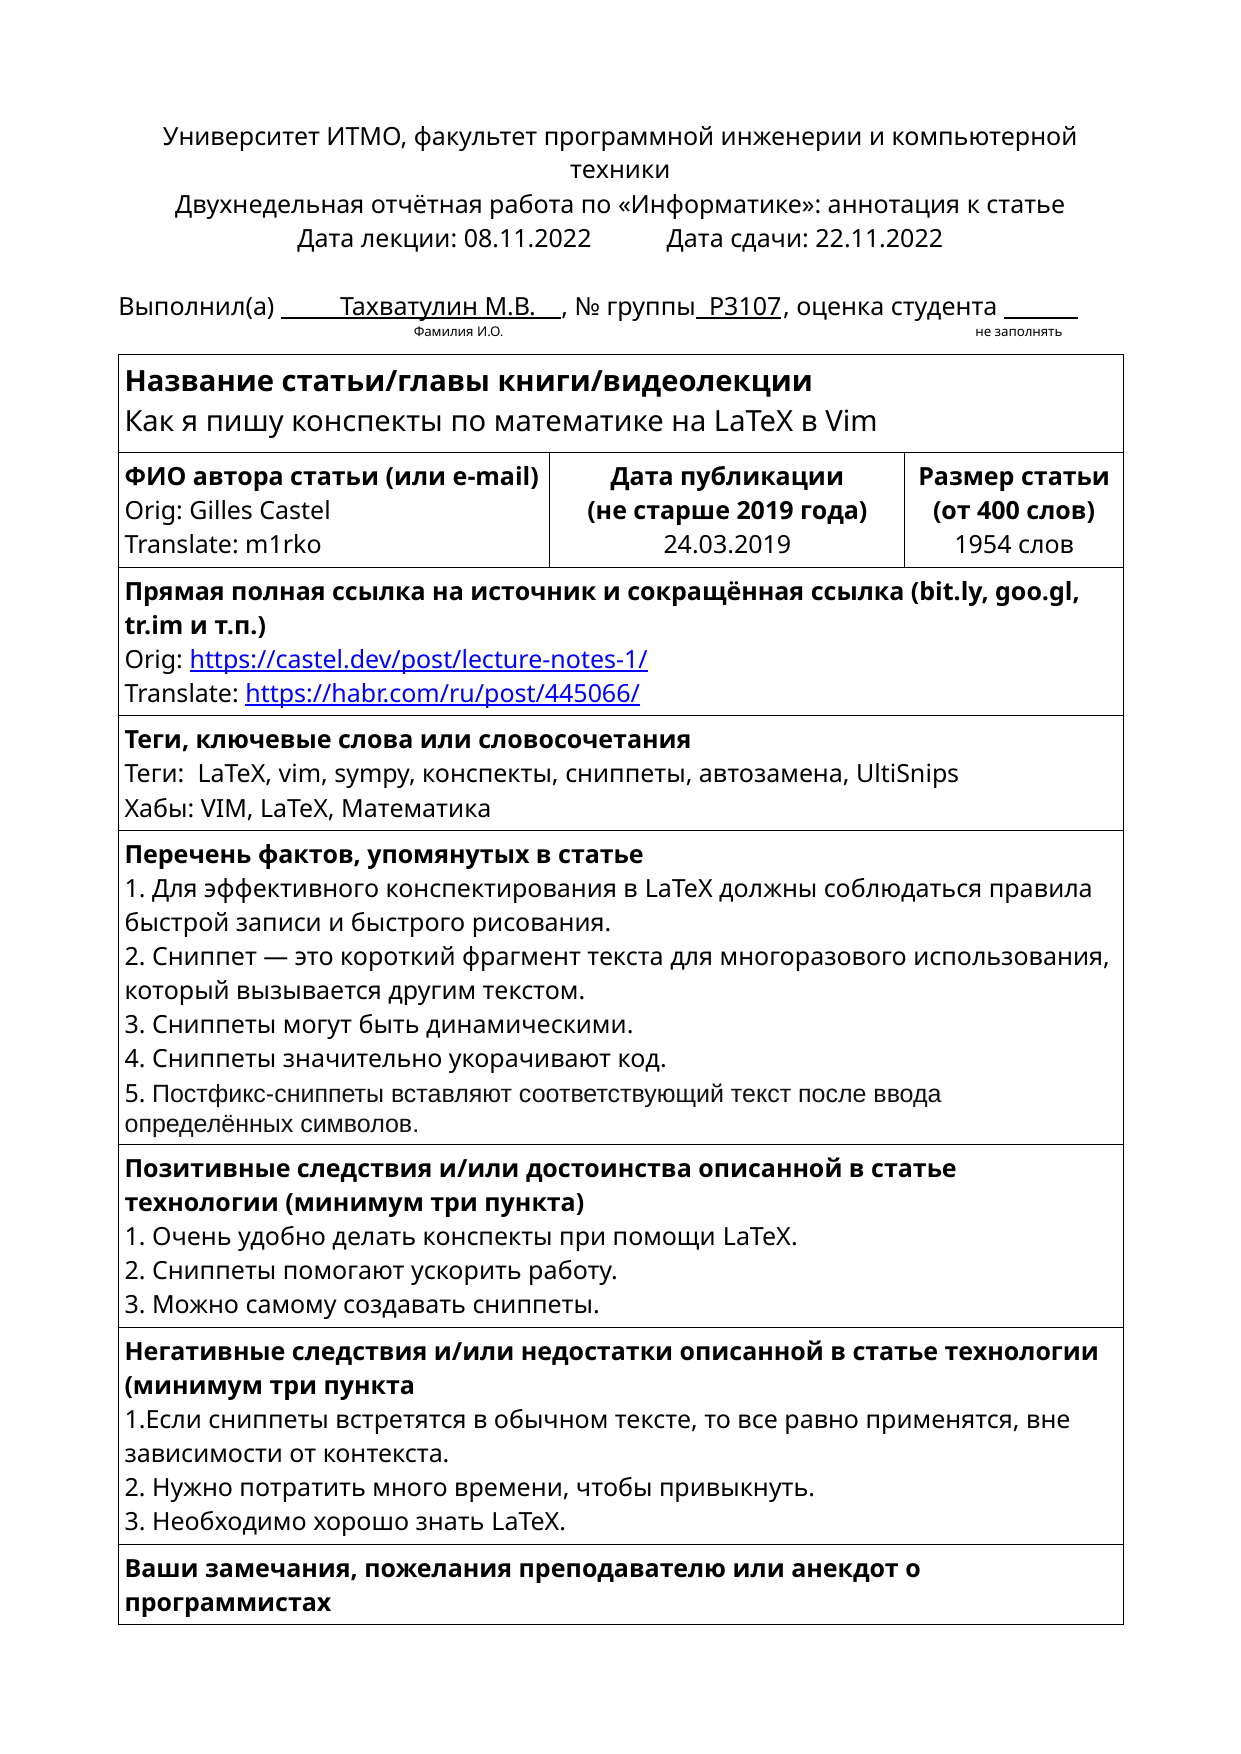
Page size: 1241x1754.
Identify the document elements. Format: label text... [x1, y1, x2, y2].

text Дата лекции: 08.11.2022 Дата сдачи: 22.11.2022 [118, 220, 1122, 254]
table_header Название статьи/главы книги/видеолекции Как я пишу конспекты по математике на LaTeX в Vim [119, 355, 1123, 452]
text Двухнедельная отчётная работа по «Информатике»: аннотация к статье [118, 186, 1122, 220]
table_cell Негативные следствия и/или недостатки описанной в статье технологии (минимум три пункта 1.Если сниппеты встретятся в обычном тексте, то все равно применятся, вне зависимости от контекста. 2. Нужно потратить много времени, чтобы привыкнуть. 3. Необходимо хорошо знать LaTeX. [119, 1328, 1123, 1543]
text Университет ИТМО, факультет программной инженерии и компьютерной техники [118, 118, 1122, 186]
table_cell Позитивные следствия и/или достоинства описанной в статье технологии (минимум три пункта) 1. Очень удобно делать конспекты при помощи LaTeX. 2. Сниппеты помогают ускорить работу. 3. Можно самому создавать сниппеты. [119, 1145, 1123, 1327]
text Выполнил(а) Тахватулин М.В. , № группы P3107 , оценка студента [118, 288, 1122, 322]
table_cell Размер статьи (от 400 слов) 1954 слов [905, 453, 1123, 567]
text Фамилия И.О. не заполнять [118, 322, 1122, 354]
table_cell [119, 1545, 1123, 1624]
table_cell Теги, ключевые слова или словосочетания Теги: LaTeX, vim, sympy, конспекты, сниппеты, автозамена, UltiSnips Хабы: VIM, LaTeX, Математика [119, 716, 1123, 830]
table_cell ФИО автора статьи (или e-mail) Orig: Gilles Castel Translate: m1rko [119, 453, 549, 567]
table_cell Прямая полная ссылка на источник и сокращённая ссылка (bit.ly, goo.gl, tr.im и т.п.) Orig: https://castel.dev/post/lecture-notes-1/ Translate: https://habr.com/ru/post/445066/ [119, 568, 1123, 715]
table_cell Дата публикации (не старше 2019 года) 24.03.2019 [550, 453, 904, 567]
table_cell Перечень фактов, упомянутых в статье 1. Для эффективного конспектирования в LaTeX должны соблюдаться правила быстрой записи и быстрого рисования. 2. Сниппет — это короткий фрагмент текста для многоразового использования, который вызывается другим текстом. 3. Сниппеты могут быть динамическими. 4. Сниппеты значительно укорачивают код. 5. Постфикс-сниппеты вставляют соответствующий текст после ввода определённых символов. [119, 831, 1123, 1144]
